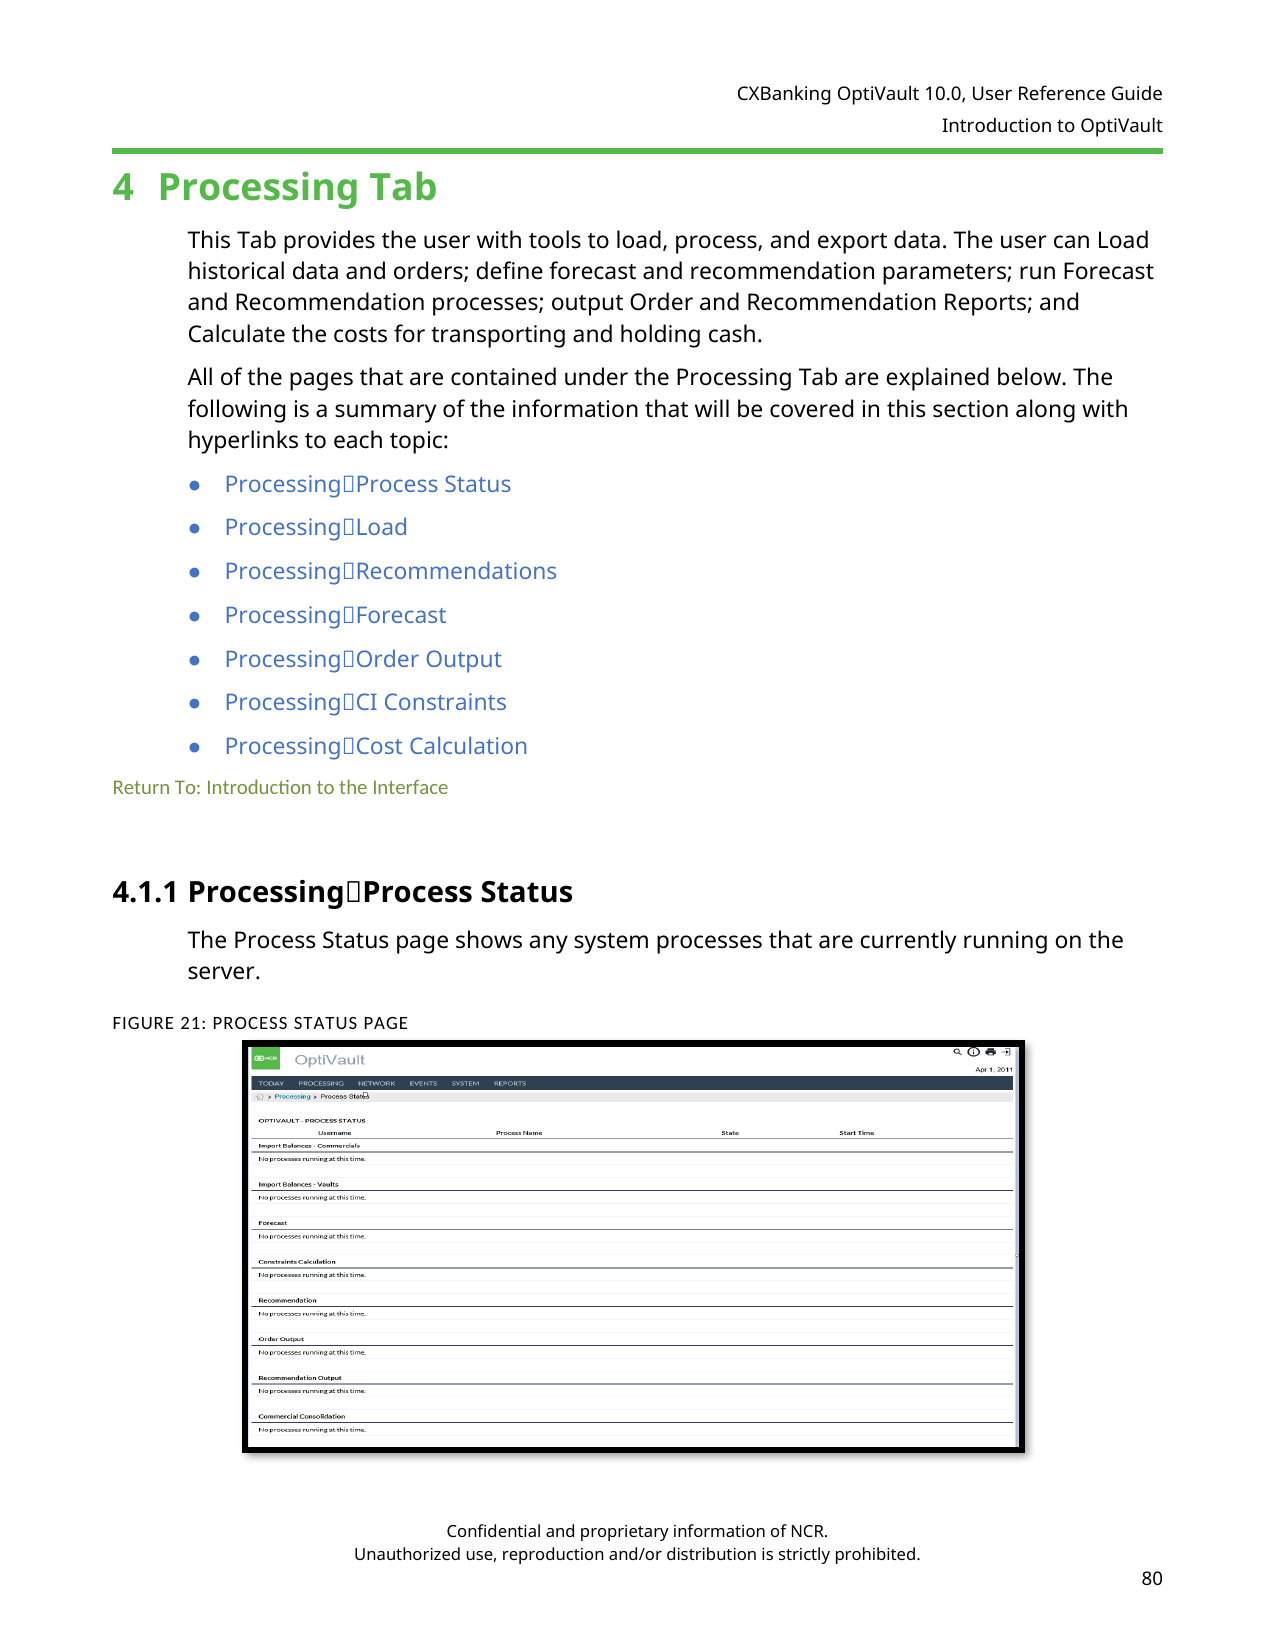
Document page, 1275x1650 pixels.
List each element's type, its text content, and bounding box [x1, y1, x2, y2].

subtitle Processing Tab [112, 160, 1163, 211]
text The Process Status page shows any system processes that are currently running on the server. [187, 924, 1163, 986]
list ProcessingProcess Status [187, 468, 1163, 499]
list ProcessingCost Calculation [187, 730, 1163, 761]
list ProcessingLoad [187, 511, 1163, 543]
subtitle ProcessingProcess Status [112, 872, 1163, 911]
list ProcessingCI Constraints [187, 686, 1163, 718]
list ProcessingForecast [187, 599, 1163, 630]
list ProcessingRecommendations [187, 555, 1163, 586]
text Return To: Introduction to the Interface [112, 774, 1163, 799]
text This Tab provides the user with tools to load, process, and export data. The user can Load historical data and orders; define forecast and recommendation parameters; run Forecast and Recommendation processes; output Order and Recommendation Reports; and Calculate the costs for transporting and holding cash. [187, 224, 1163, 349]
picture [248, 1047, 1019, 1447]
text All of the pages that are contained under the Processing Tab are explained below. The following is a summary of the information that will be covered in this section along with hyperlinks to each topic: [187, 361, 1163, 455]
list ProcessingOrder Output [187, 643, 1163, 674]
